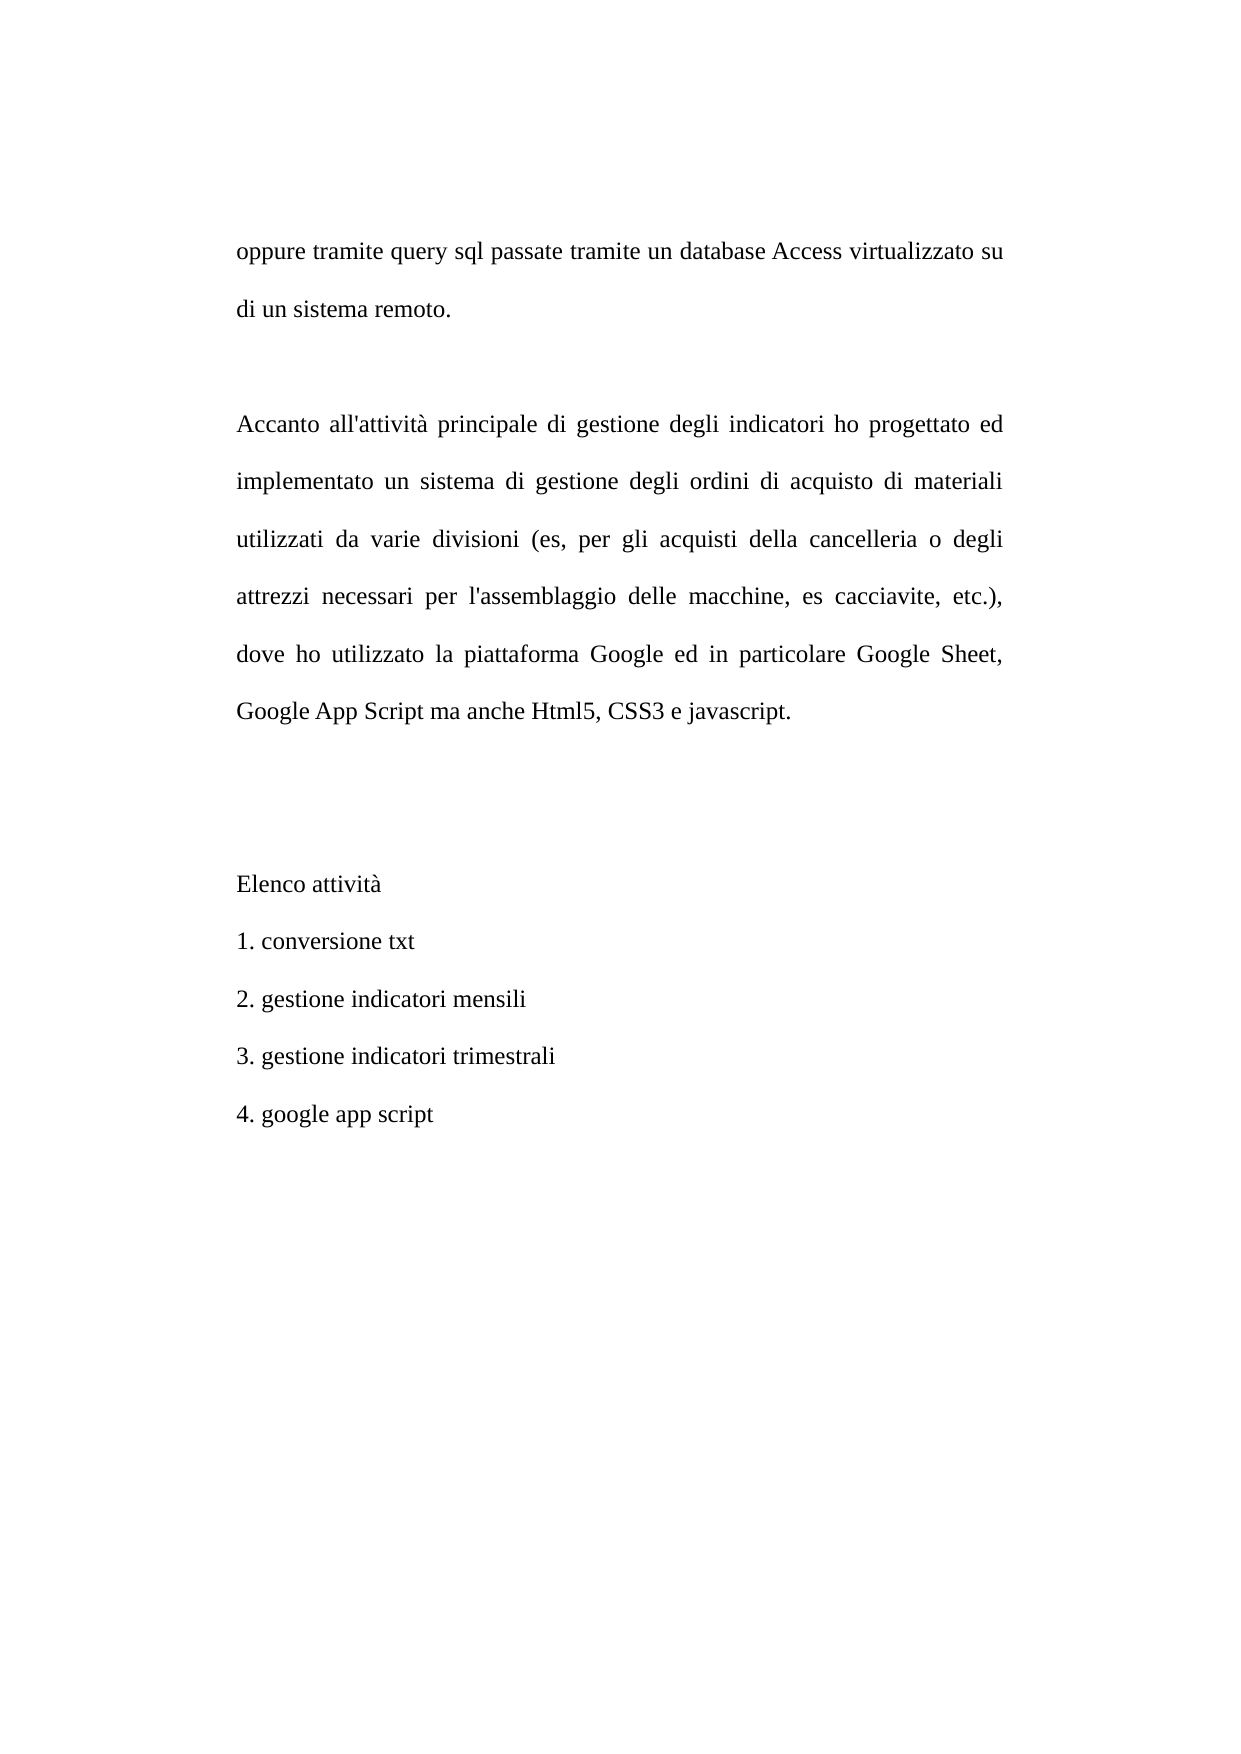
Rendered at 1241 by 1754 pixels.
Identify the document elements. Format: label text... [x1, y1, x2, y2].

text Accanto all'attività principale di gestione degli indicatori ho progettato ed implementato un sistema di gestione degli ordini di acquisto di materiali utilizzati da varie divisioni (es, per gli acquisti della cancelleria o degli attrezzi necessari per l'assemblaggio delle macchine, es cacciavite, etc.), dove ho utilizzato la piattaforma Google ed in particolare Google Sheet, Google App Script ma anche Html5, CSS3 e javascript. [236, 409, 1004, 725]
text Elenco attività [236, 869, 1004, 897]
text 1. conversione txt [236, 926, 1004, 955]
text 4. google app script [236, 1099, 1004, 1127]
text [236, 236, 1004, 322]
text 3. gestione indicatori trimestrali [236, 1041, 1004, 1070]
text 2. gestione indicatori mensili [236, 984, 1004, 1012]
